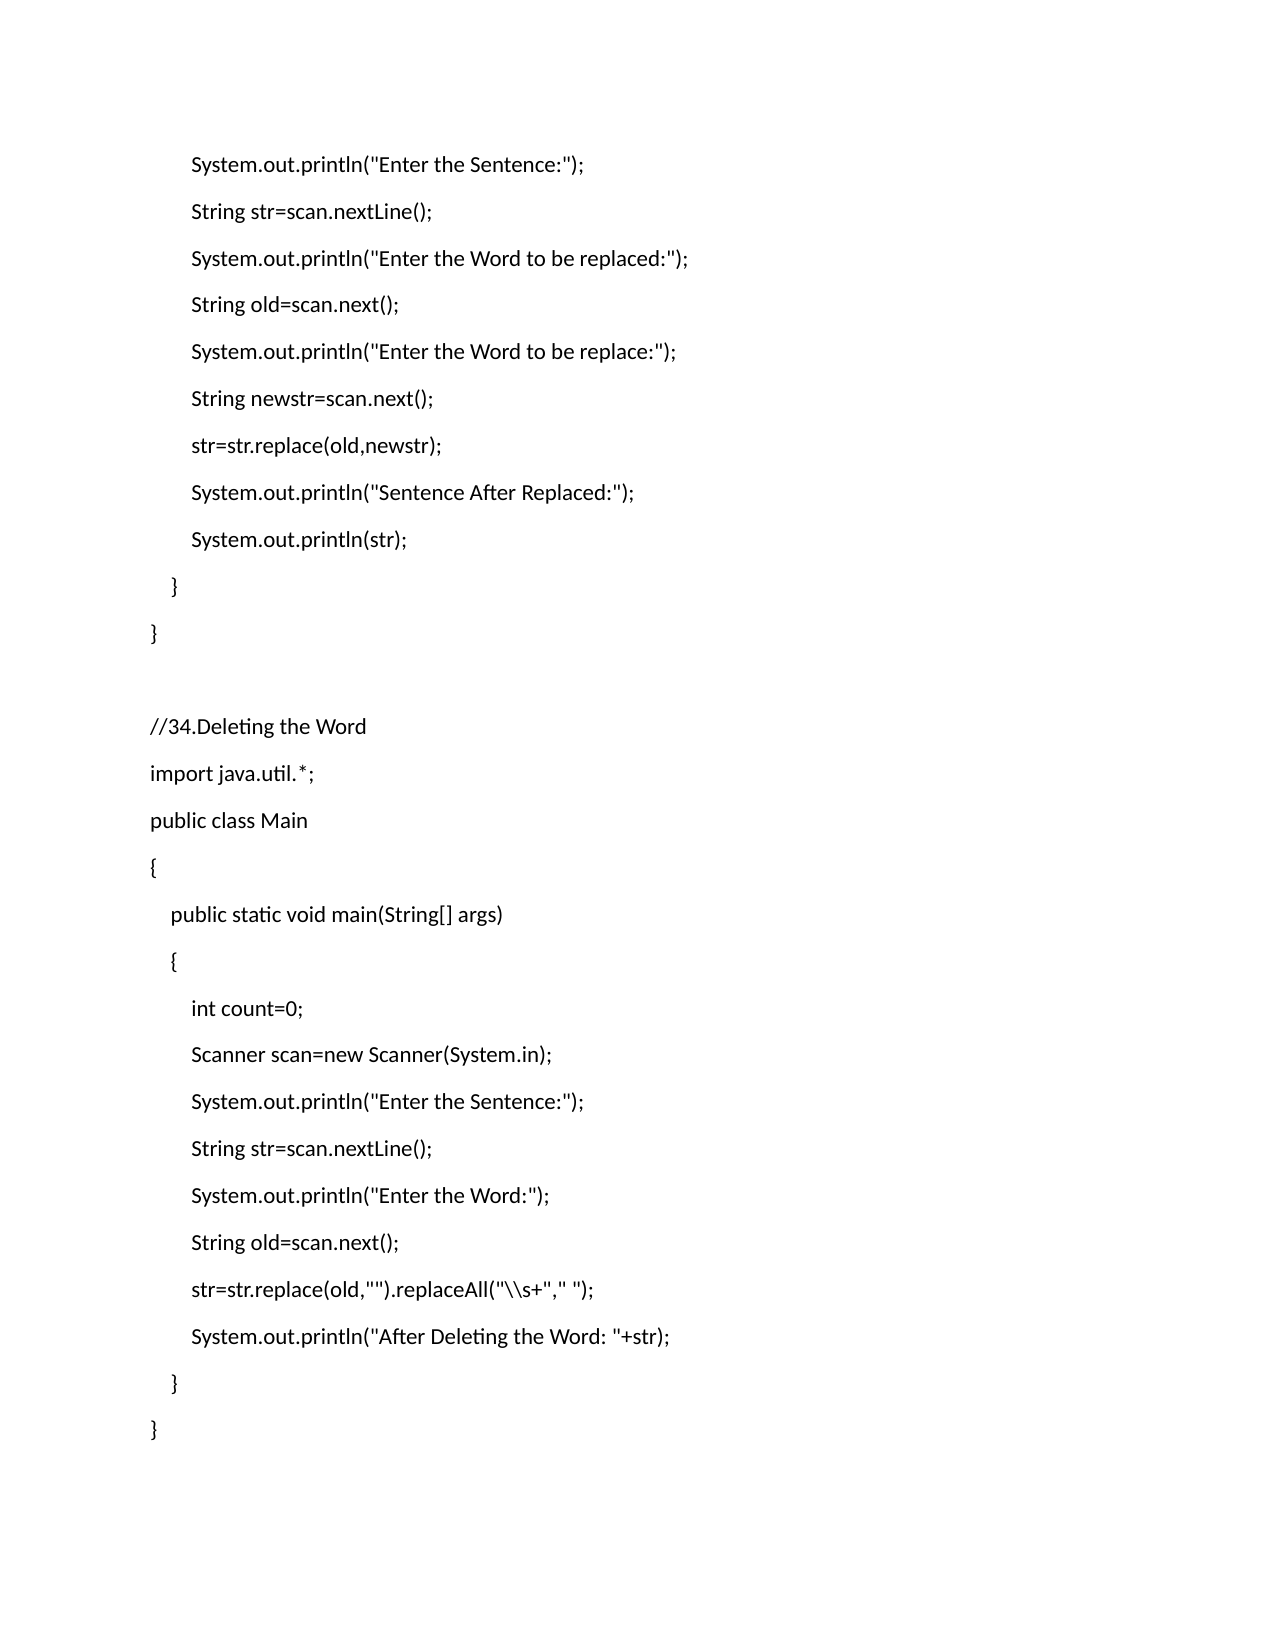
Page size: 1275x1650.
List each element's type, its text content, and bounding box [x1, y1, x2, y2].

text str=str.replace(old,newstr); [150, 431, 1125, 459]
text { [150, 947, 1125, 975]
text String str=scan.nextLine(); [150, 1134, 1125, 1162]
text public class Main [150, 806, 1125, 834]
text } [150, 1416, 1125, 1444]
text } [150, 572, 1125, 600]
text { [150, 853, 1125, 881]
text String old=scan.next(); [150, 291, 1125, 319]
text public static void main(String[] args) [150, 900, 1125, 928]
text System.out.println("Enter the Sentence:"); [150, 150, 1125, 178]
text } [150, 1369, 1125, 1397]
text import java.util.*; [150, 759, 1125, 787]
text } [150, 619, 1125, 647]
text System.out.println("Sentence After Replaced:"); [150, 478, 1125, 506]
text String str=scan.nextLine(); [150, 197, 1125, 225]
text //34.Deleting the Word [150, 712, 1125, 741]
text System.out.println(str); [150, 525, 1125, 553]
text Scanner scan=new Scanner(System.in); [150, 1041, 1125, 1069]
text System.out.println("Enter the Word to be replace:"); [150, 337, 1125, 366]
text System.out.println("Enter the Word:"); [150, 1181, 1125, 1209]
text String newstr=scan.next(); [150, 384, 1125, 412]
text int count=0; [150, 994, 1125, 1022]
text str=str.replace(old,"").replaceAll("\\s+"," "); [150, 1275, 1125, 1303]
text System.out.println("Enter the Sentence:"); [150, 1087, 1125, 1116]
text String old=scan.next(); [150, 1228, 1125, 1256]
text System.out.println("Enter the Word to be replaced:"); [150, 244, 1125, 272]
text System.out.println("After Deleting the Word: "+str); [150, 1322, 1125, 1350]
